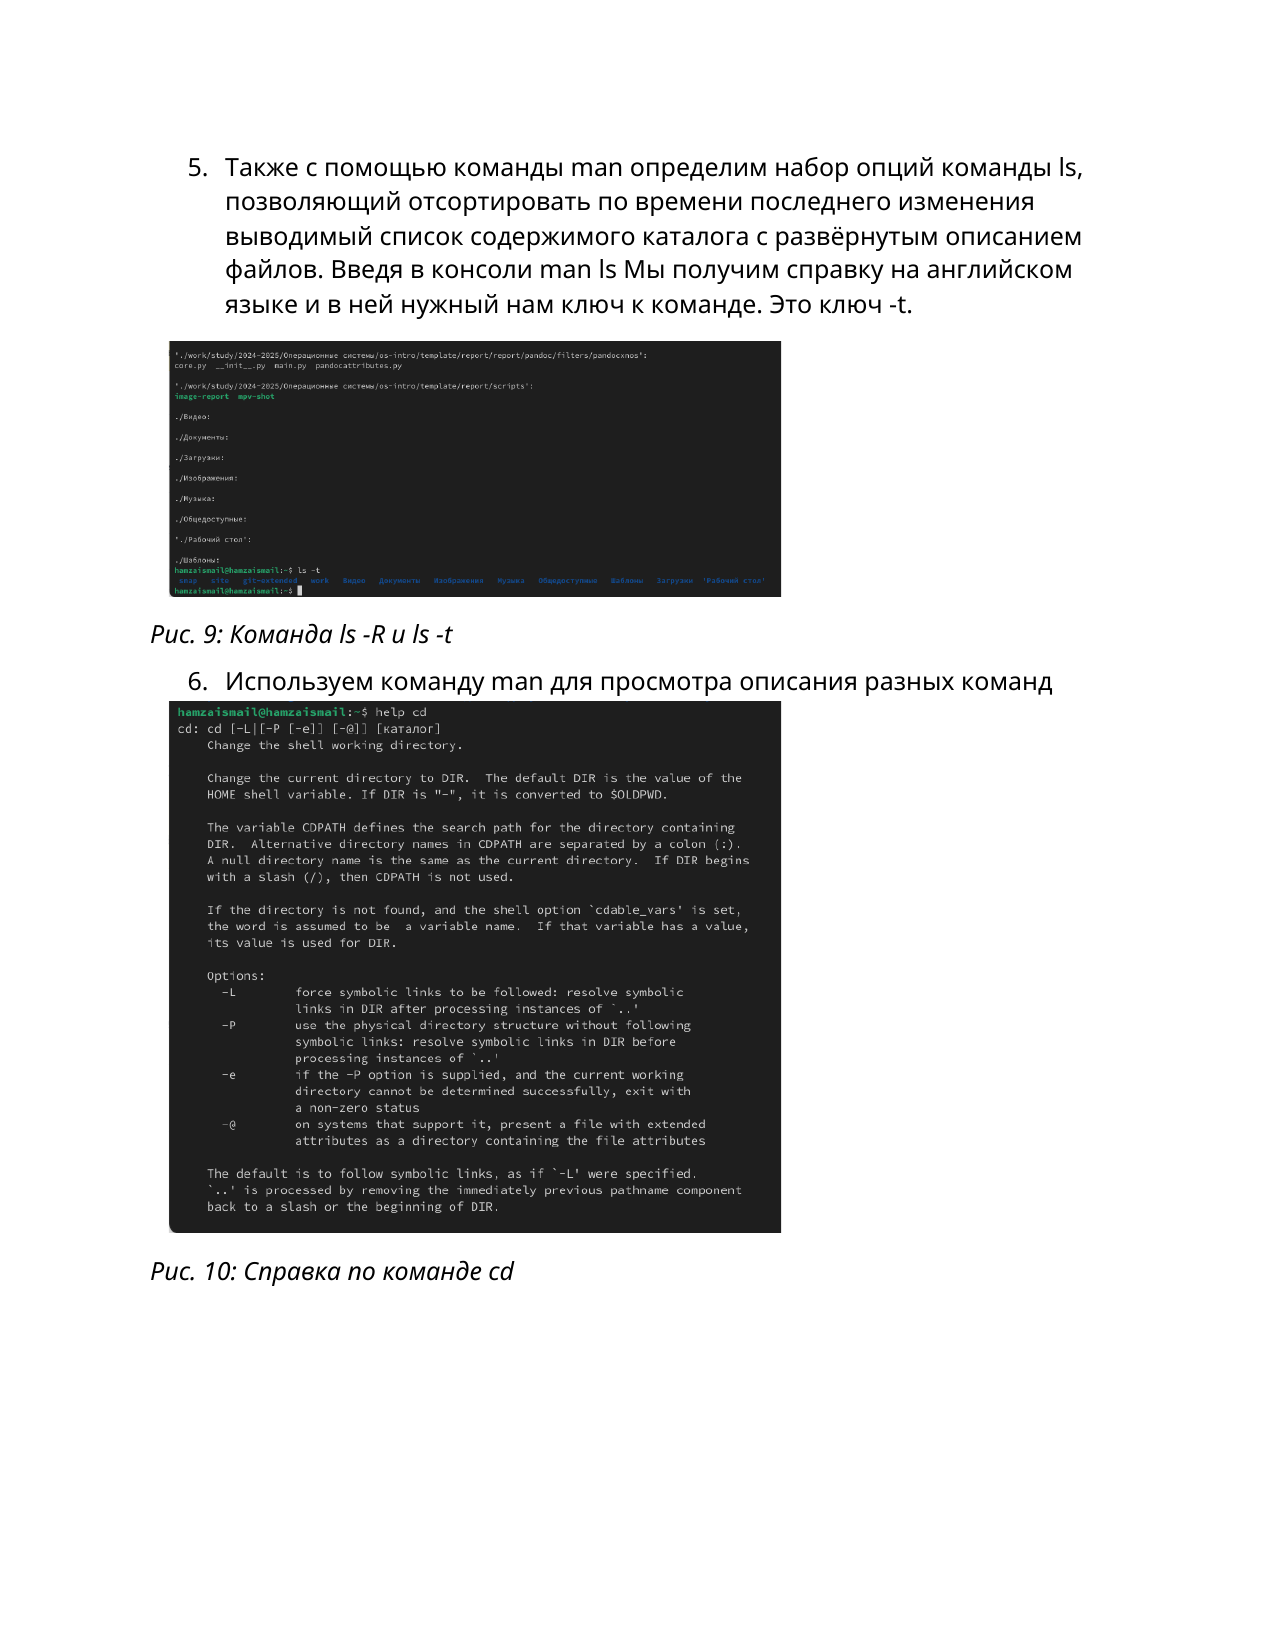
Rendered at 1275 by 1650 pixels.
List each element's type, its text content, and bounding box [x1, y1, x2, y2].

list Также с помощью команды man определим набор опций команды ls, позволяющий отсортировать по времени последнего изменения выводимый список содержимого каталога с развёрнутым описанием файлов. Введя в консоли man ls Мы получим справку на английском языке и в ней нужный нам ключ к команде. Это ключ -t. [187, 150, 1125, 320]
picture [168, 341, 782, 597]
picture [168, 701, 782, 1233]
text Рис. 10: Справка по команде cd [150, 1253, 1125, 1288]
text Рис. 9: Команда ls -R и ls -t [150, 617, 1125, 651]
list Используем команду man для просмотра описания разных команд [187, 664, 1125, 698]
